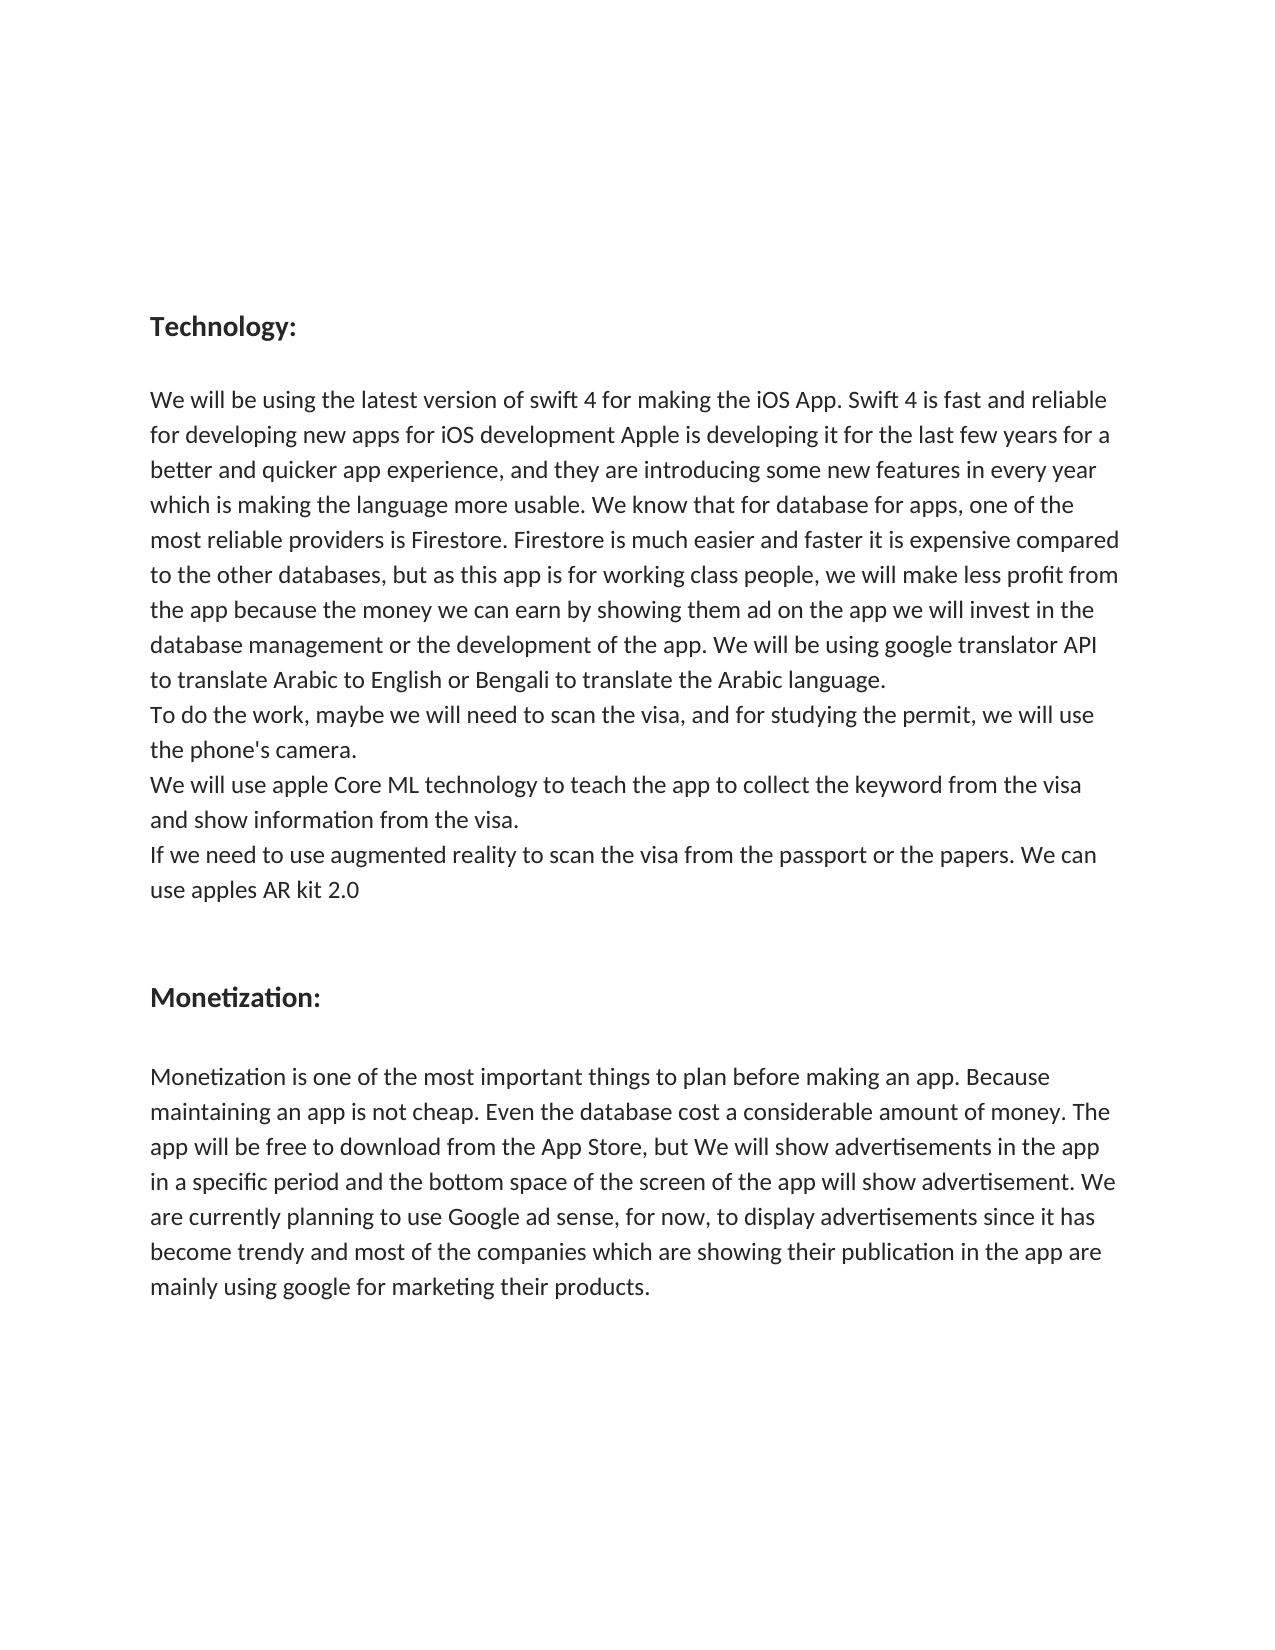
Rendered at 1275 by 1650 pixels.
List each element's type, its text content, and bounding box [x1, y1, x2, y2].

text To do the work, maybe we will need to scan the visa, and for studying the permit, we will use the phone's camera. [150, 699, 1125, 764]
text Technology: [150, 308, 1125, 343]
text If we need to use augmented reality to scan the visa from the passport or the papers. We can use apples AR kit 2.0 [150, 839, 1125, 904]
text We will be using the latest version of swift 4 for making the iOS App. Swift 4 is fast and reliable for developing new apps for iOS development Apple is developing it for the last few years for a better and quicker app experience, and they are introducing some new features in every year which is making the language more usable. We know that for database for apps, one of the most reliable providers is Firestore. Firestore is much easier and faster it is expensive compared to the other databases, but as this app is for working class people, we will make less profit from the app because the money we can earn by showing them ad on the app we will invest in the database management or the development of the app. We will be using google translator API to translate Arabic to English or Bengali to translate the Arabic language. [150, 384, 1125, 694]
text We will use apple Core ML technology to teach the app to collect the keyword from the visa and show information from the visa. [150, 769, 1125, 834]
text Monetization: [150, 979, 1125, 1014]
text Monetization is one of the most important things to plan before making an app. Because maintaining an app is not cheap. Even the database cost a considerable amount of money. The app will be free to download from the App Store, but We will show advertisements in the app in a specific period and the bottom space of the screen of the app will show advertisement. We are currently planning to use Google ad sense, for now, to display advertisements since it has become trendy and most of the companies which are showing their publication in the app are mainly using google for marketing their products. [150, 1061, 1125, 1301]
